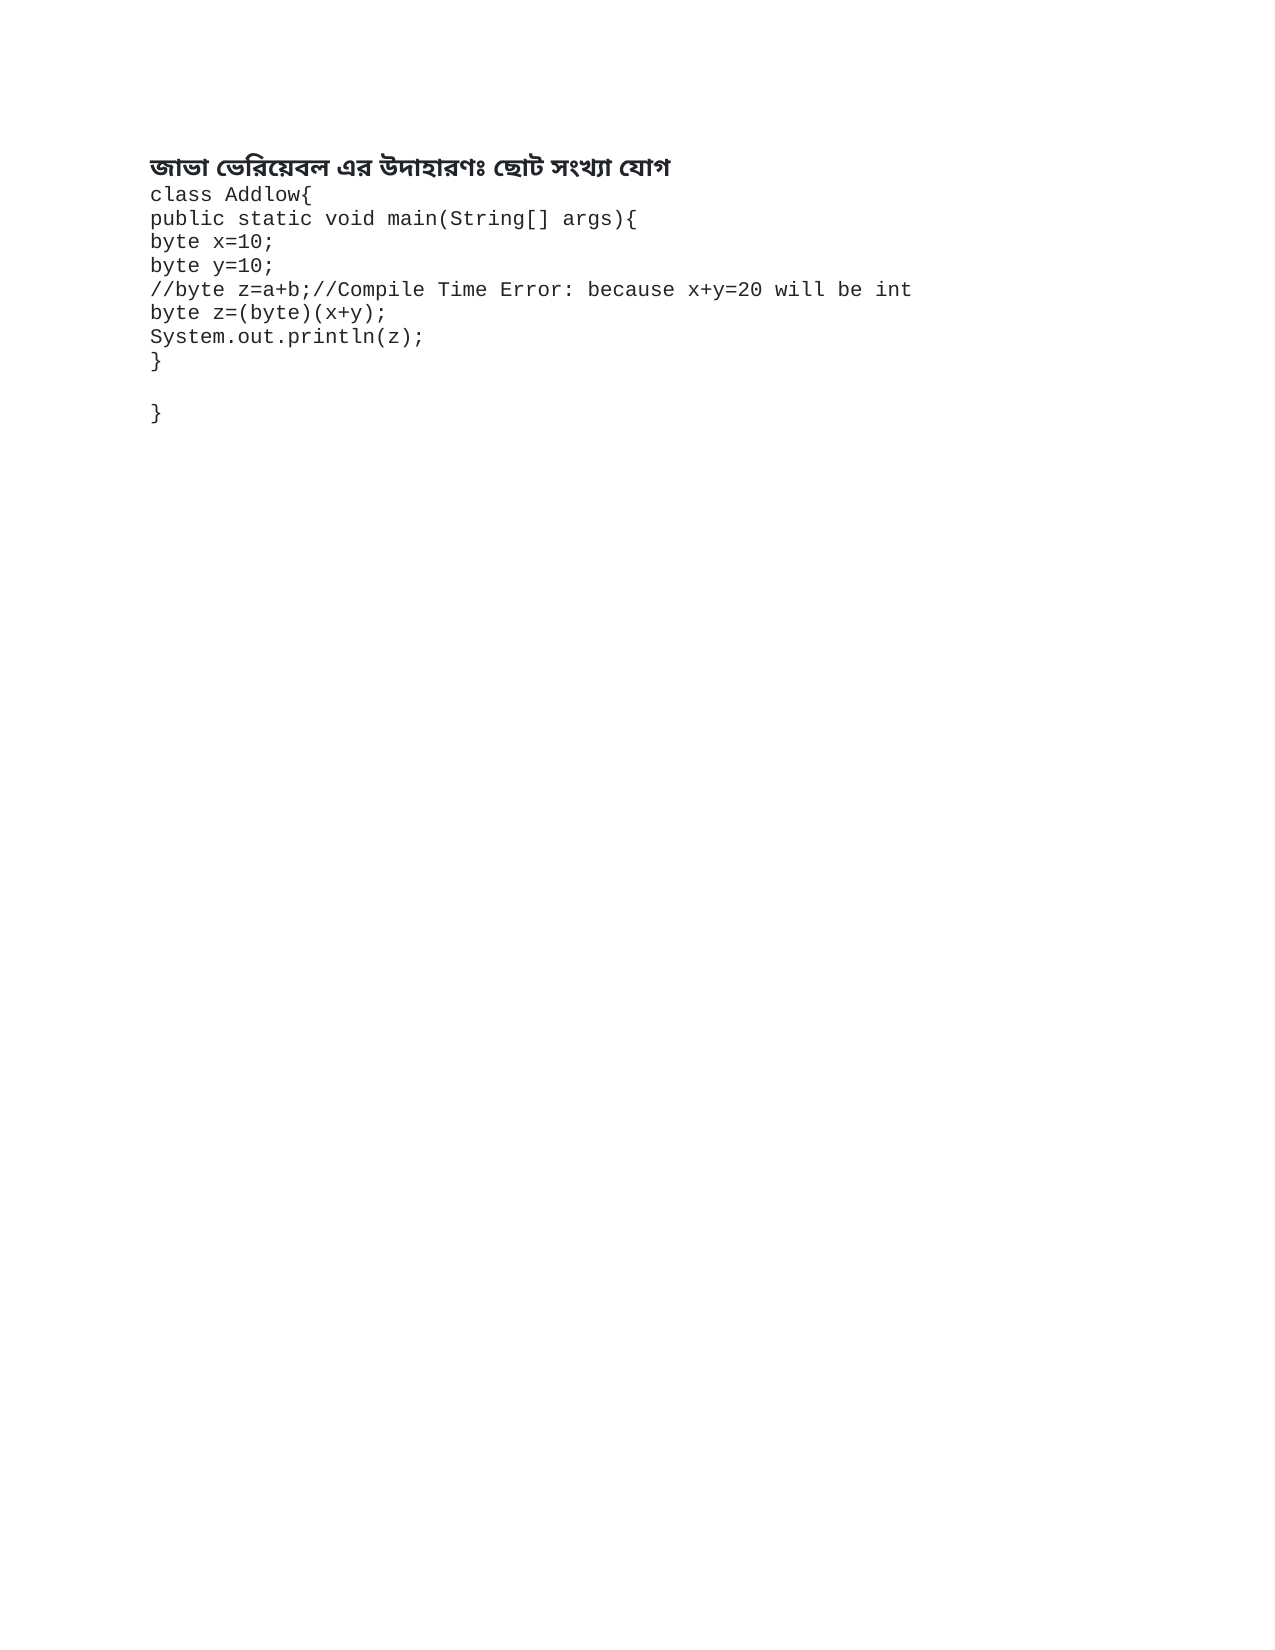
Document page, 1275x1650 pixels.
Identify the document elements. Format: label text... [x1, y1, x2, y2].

text } [150, 402, 1125, 426]
text জাভা ভেরিয়েবল এর উদাহারণঃ ছোট সংখ্যা যোগ class Addlow{ public static void main(String[] args){ byte x=10; byte y=10; //byte z=a+b;//Compile Time Error: because x+y=20 will be int byte z=(byte)(x+y); System.out.println(z); } [150, 150, 1125, 373]
